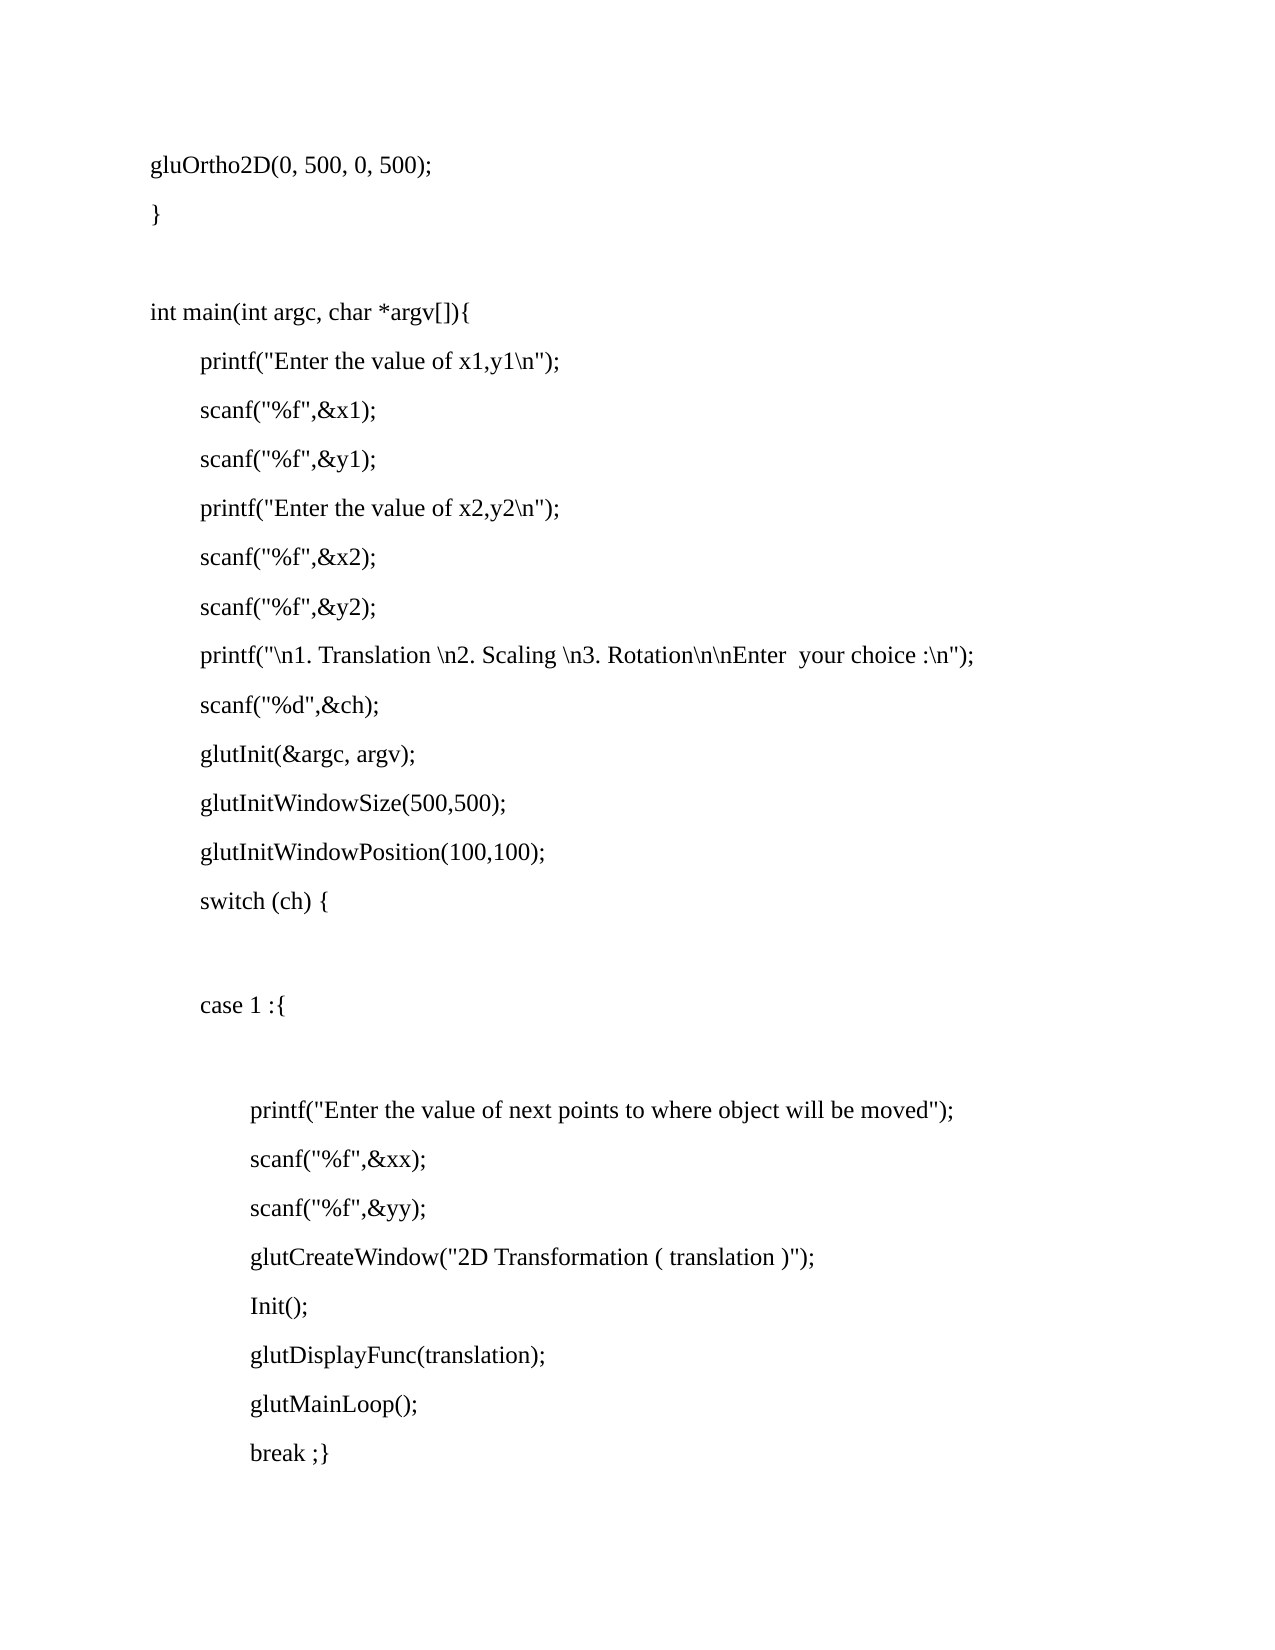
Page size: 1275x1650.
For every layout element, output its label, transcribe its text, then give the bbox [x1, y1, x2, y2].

text printf("Enter the value of x2,y2\n"); [150, 493, 1125, 522]
text glutCreateWindow("2D Transformation ( translation )"); [150, 1242, 1125, 1271]
text gluOrtho2D(0, 500, 0, 500); [150, 150, 1125, 179]
text glutDisplayFunc(translation); [150, 1340, 1125, 1369]
text switch (ch) { [150, 886, 1125, 915]
text } [150, 199, 1125, 228]
text scanf("%f",&xx); [150, 1144, 1125, 1173]
text scanf("%f",&x1); [150, 395, 1125, 424]
text printf("Enter the value of next points to where object will be moved"); [150, 1095, 1125, 1124]
text glutInitWindowPosition(100,100); [150, 837, 1125, 866]
text scanf("%f",&x2); [150, 542, 1125, 571]
text scanf("%f",&y1); [150, 444, 1125, 473]
text glutMainLoop(); [150, 1389, 1125, 1418]
text case 1 :{ [150, 990, 1125, 1019]
text scanf("%f",&y2); [150, 592, 1125, 620]
text break ;} [150, 1438, 1125, 1467]
text printf("Enter the value of x1,y1\n"); [150, 346, 1125, 375]
text Init(); [150, 1291, 1125, 1320]
text scanf("%f",&yy); [150, 1193, 1125, 1222]
text glutInit(&argc, argv); [150, 739, 1125, 767]
text glutInitWindowSize(500,500); [150, 788, 1125, 817]
text int main(int argc, char *argv[]){ [150, 297, 1125, 326]
text scanf("%d",&ch); [150, 690, 1125, 718]
text printf("\n1. Translation \n2. Scaling \n3. Rotation\n\nEnter your choice :\n"); [150, 641, 1125, 669]
